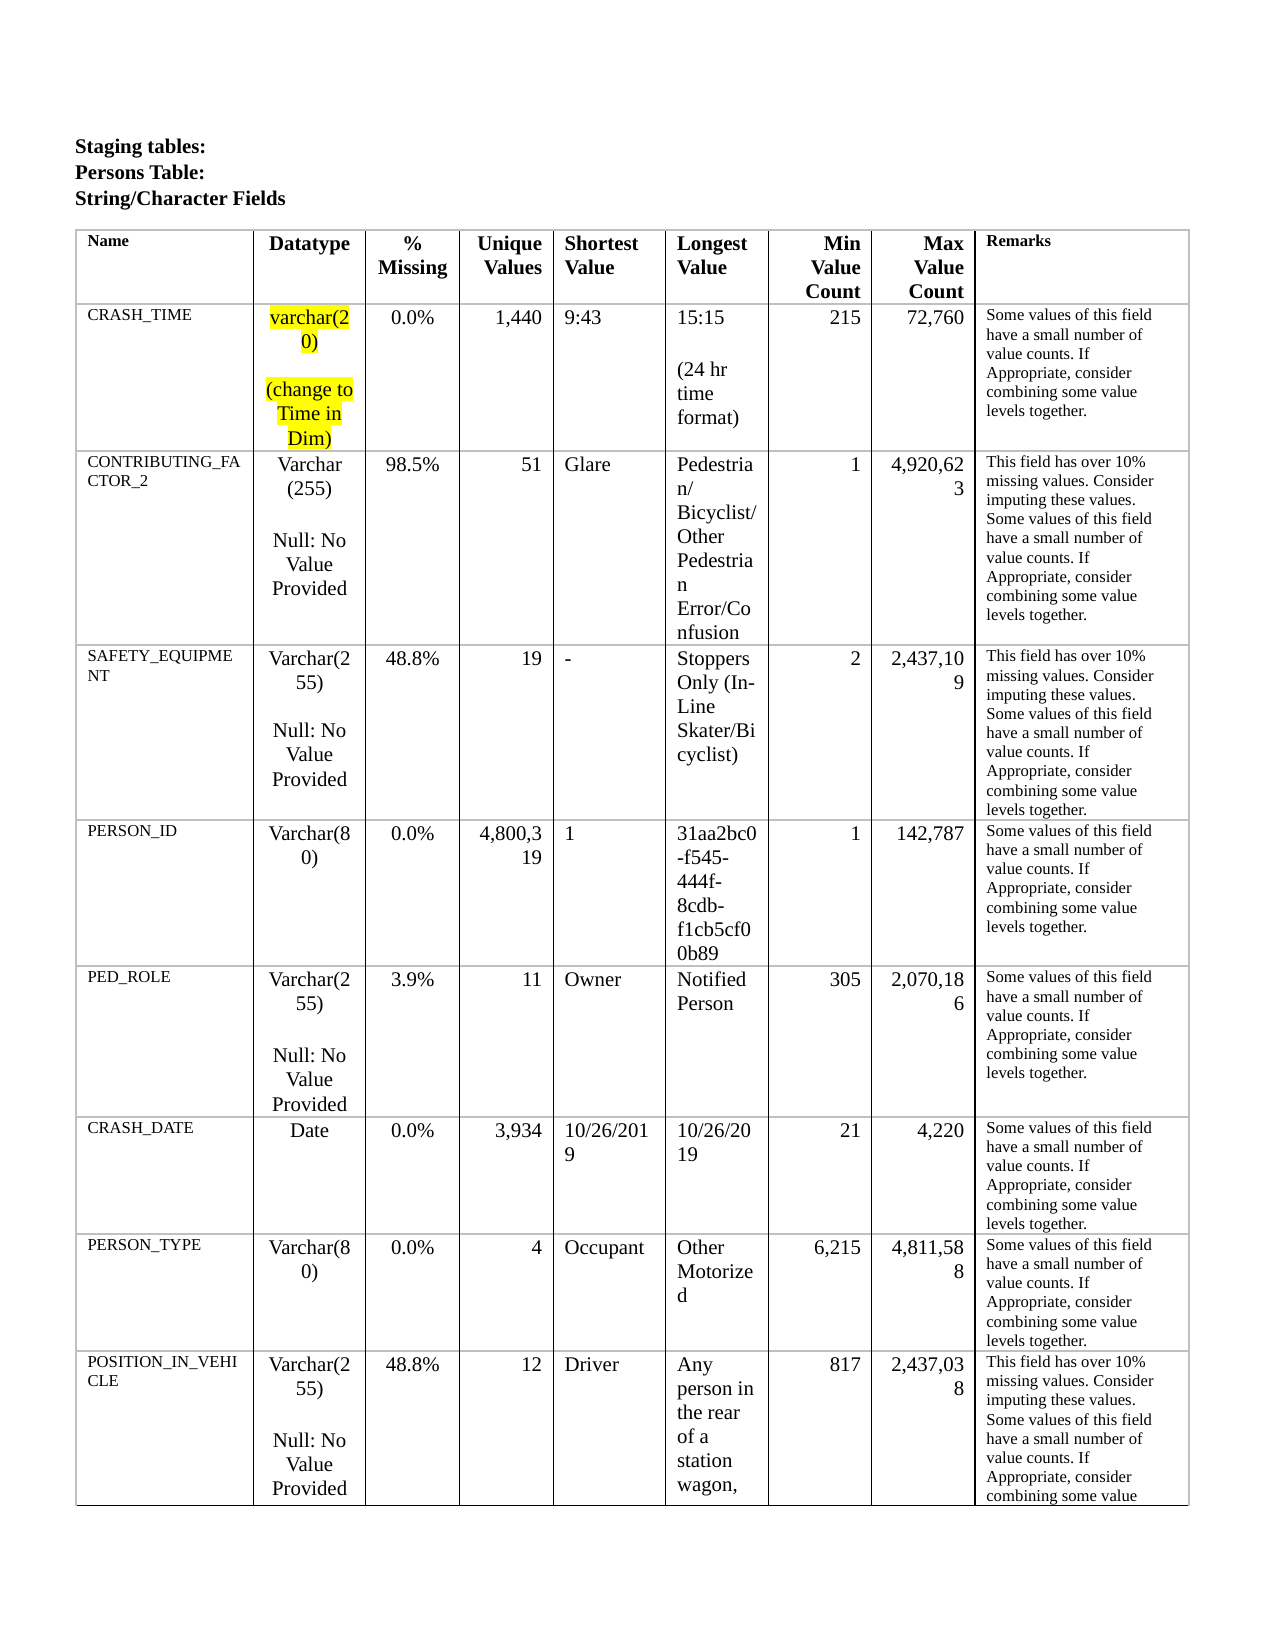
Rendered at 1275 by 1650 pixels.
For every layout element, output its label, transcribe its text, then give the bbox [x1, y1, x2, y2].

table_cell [666, 1352, 768, 1505]
table_header Remarks [976, 231, 1188, 303]
table_header Datatype [254, 231, 365, 303]
table_cell 19 [460, 646, 553, 819]
table_header % Missing [366, 231, 459, 303]
table_cell Occupant [554, 1235, 665, 1350]
table_cell 51 [460, 452, 553, 644]
table_cell varchar(20) (change to Time in Dim) [254, 305, 365, 449]
table_cell 2,437,109 [872, 646, 974, 819]
table_cell 2,070,186 [872, 967, 974, 1116]
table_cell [976, 1352, 1188, 1505]
table_cell 4 [460, 1235, 553, 1350]
table_cell 3,934 [460, 1118, 553, 1233]
table_cell 10/26/2019 [666, 1118, 768, 1233]
table_cell 4,800,319 [460, 821, 553, 965]
table_cell POSITION_IN_VEHICLE [77, 1352, 253, 1505]
table_cell 98.5% [366, 452, 459, 644]
table_cell Some values of this field have a small number of value counts. If Appropriate, consider combining some value levels together. [976, 305, 1188, 449]
table_cell Varchar(255) Null: No Value Provided [254, 646, 365, 819]
table_cell 12 [460, 1352, 553, 1505]
table_cell 21 [769, 1118, 871, 1233]
table_cell 1,440 [460, 305, 553, 449]
table_cell 2,437,038 [872, 1352, 974, 1505]
table_cell CONTRIBUTING_FACTOR_2 [77, 452, 253, 644]
table_cell 1 [769, 821, 871, 965]
table_cell Varchar(80) [254, 821, 365, 965]
table_cell 15:15 (24 hr time format) [666, 305, 768, 449]
text Staging tables: Persons Table: String/Character Fields [75, 134, 1200, 210]
table_header Longest Value [666, 231, 768, 303]
table_cell 6,215 [769, 1235, 871, 1350]
table_cell 305 [769, 967, 871, 1116]
table_cell Some values of this field have a small number of value counts. If Appropriate, consider combining some value levels together. [976, 1118, 1188, 1233]
table_cell Some values of this field have a small number of value counts. If Appropriate, consider combining some value levels together. [976, 1235, 1188, 1350]
table_cell 1 [554, 821, 665, 965]
table_cell 142,787 [872, 821, 974, 965]
table_cell 3.9% [366, 967, 459, 1116]
table_cell 1 [769, 452, 871, 644]
table_cell Other Motorized [666, 1235, 768, 1350]
table_cell 2 [769, 646, 871, 819]
table_cell 0.0% [366, 1235, 459, 1350]
table_cell PERSON_ID [77, 821, 253, 965]
table_cell Driver [554, 1352, 665, 1505]
table_header Unique Values [460, 231, 553, 303]
table_cell 31aa2bc0-f545-444f-8cdb-f1cb5cf00b89 [666, 821, 768, 965]
table_cell Varchar(255) Null: No Value Provided [254, 452, 365, 644]
table_cell 72,760 [872, 305, 974, 449]
table_cell Varchar(80) [254, 1235, 365, 1350]
table_cell CRASH_TIME [77, 305, 253, 449]
table_cell SAFETY_EQUIPMENT [77, 646, 253, 819]
table_cell Owner [554, 967, 665, 1116]
table_header Name [77, 231, 253, 303]
table_cell Notified Person [666, 967, 768, 1116]
table_cell 48.8% [366, 646, 459, 819]
table_cell Date [254, 1118, 365, 1233]
table_cell 9:43 [554, 305, 665, 449]
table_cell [254, 1352, 365, 1505]
table_cell Some values of this field have a small number of value counts. If Appropriate, consider combining some value levels together. [976, 967, 1188, 1116]
table_cell Some values of this field have a small number of value counts. If Appropriate, consider combining some value levels together. [976, 821, 1188, 965]
table_cell 0.0% [366, 1118, 459, 1233]
table_cell 48.8% [366, 1352, 459, 1505]
table_cell Stoppers Only (In-Line Skater/Bicyclist) [666, 646, 768, 819]
table_header Min Value Count [769, 231, 871, 303]
table_cell 10/26/2019 [554, 1118, 665, 1233]
table_cell 4,920,623 [872, 452, 974, 644]
table_cell Glare [554, 452, 665, 644]
table_cell 11 [460, 967, 553, 1116]
table_cell - [554, 646, 665, 819]
table_header Max Value Count [872, 231, 974, 303]
table_cell PERSON_TYPE [77, 1235, 253, 1350]
table_cell 4,220 [872, 1118, 974, 1233]
table_header Shortest Value [554, 231, 665, 303]
table_cell 215 [769, 305, 871, 449]
table_cell Varchar(255) Null: No Value Provided [254, 967, 365, 1116]
table_cell 817 [769, 1352, 871, 1505]
table_cell 4,811,588 [872, 1235, 974, 1350]
table_cell Pedestrian/Bicyclist/Other Pedestrian Error/Confusion [666, 452, 768, 644]
table_cell 0.0% [366, 305, 459, 449]
table_cell 0.0% [366, 821, 459, 965]
table_cell CRASH_DATE [77, 1118, 253, 1233]
table_cell PED_ROLE [77, 967, 253, 1116]
